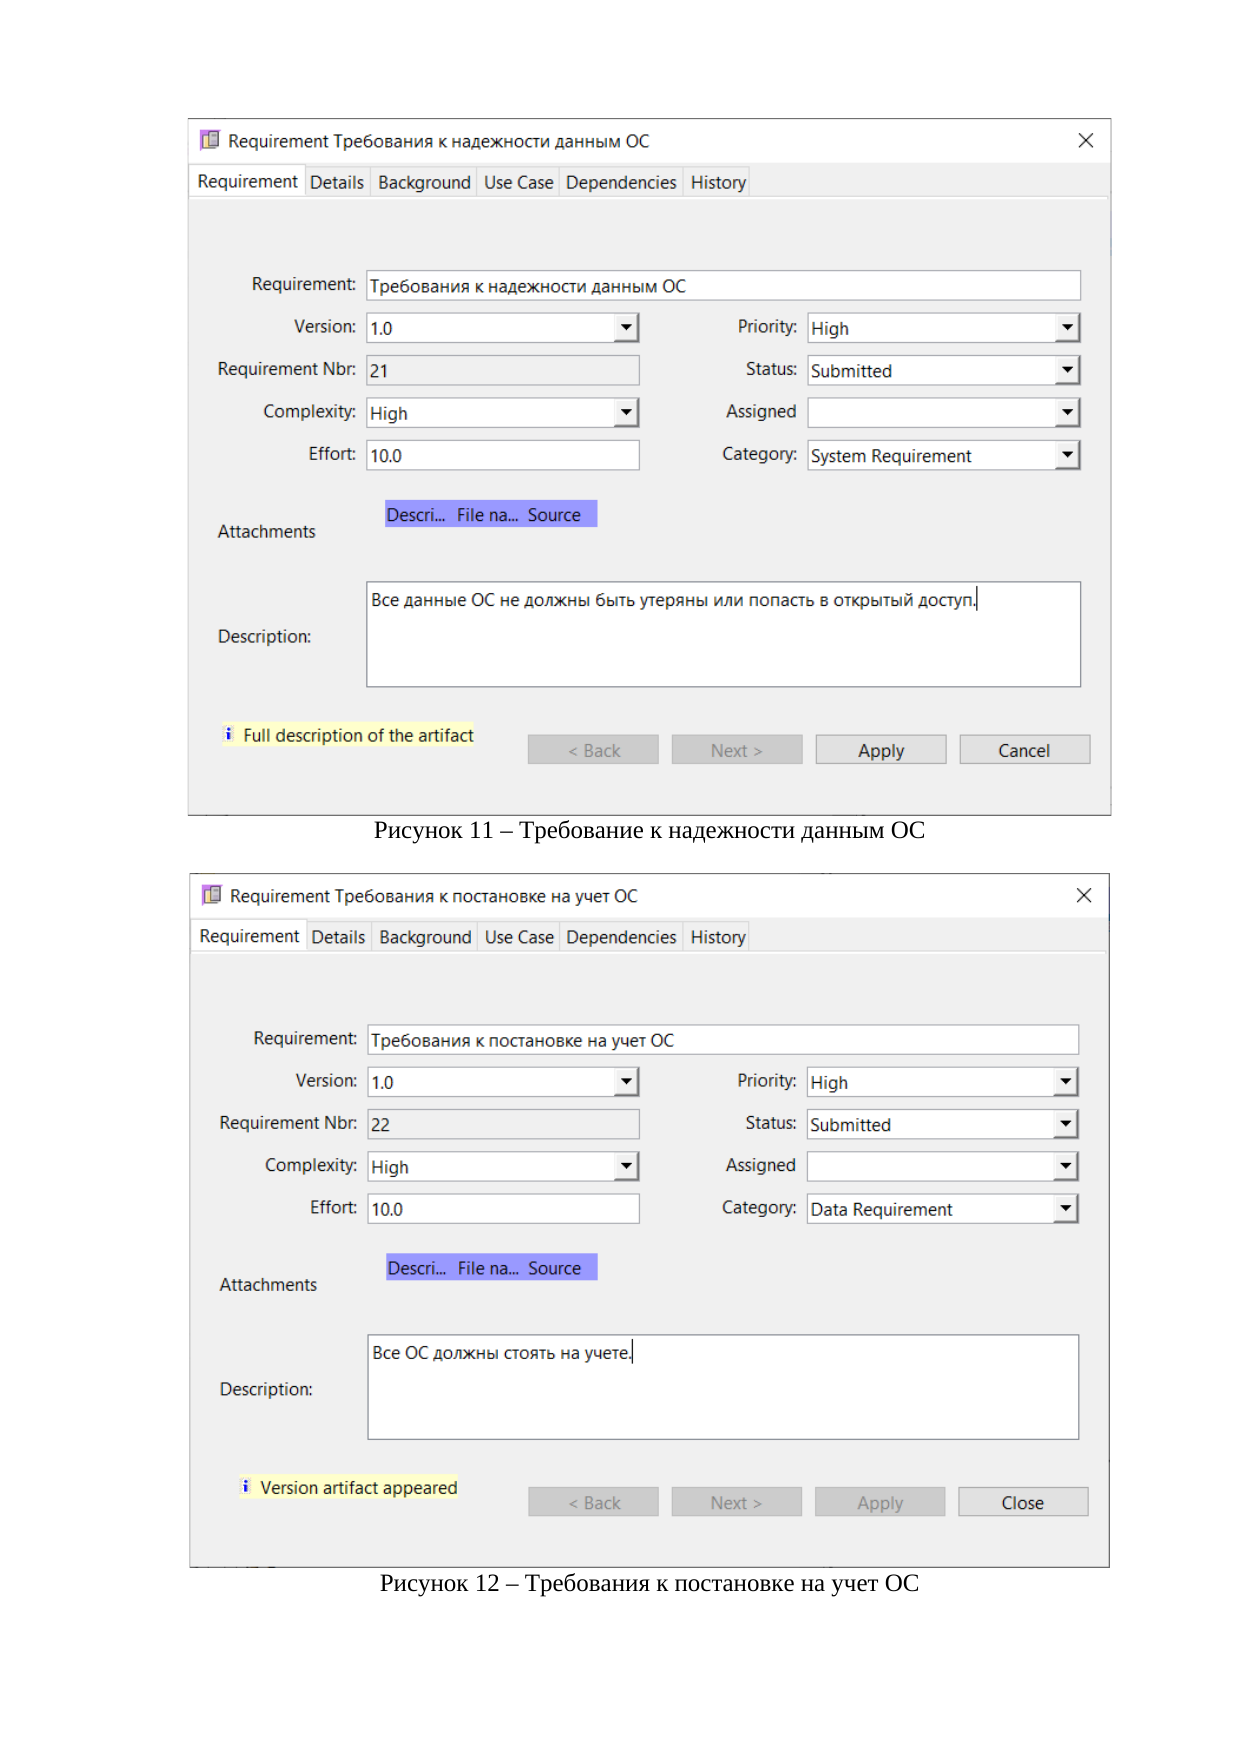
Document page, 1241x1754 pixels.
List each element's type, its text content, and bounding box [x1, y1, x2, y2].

picture [189, 873, 1110, 1568]
text Рисунок 11 – Требование к надежности данным ОС [148, 816, 1152, 844]
picture [187, 118, 1112, 816]
text Рисунок 12 – Требования к постановке на учет ОС [148, 1568, 1152, 1597]
